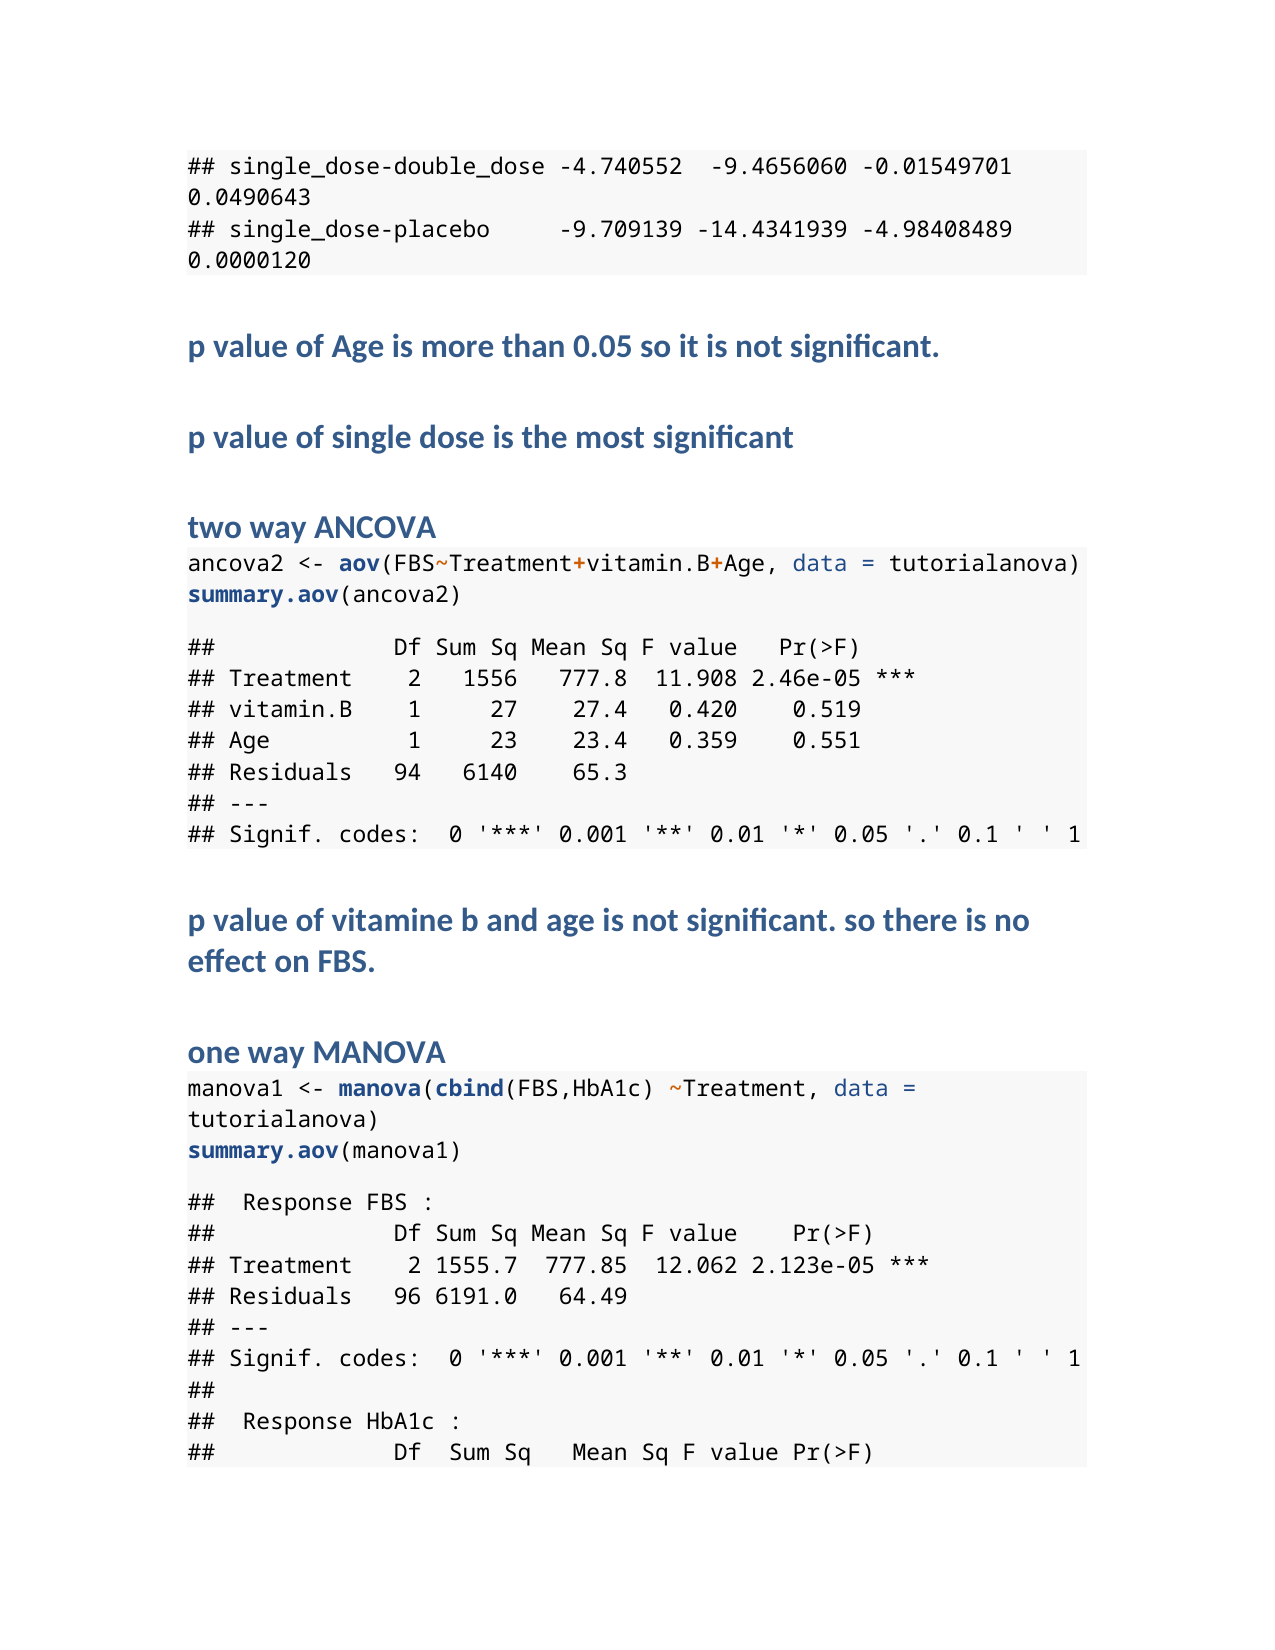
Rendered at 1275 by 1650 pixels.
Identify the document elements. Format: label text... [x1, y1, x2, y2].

text ancova2 <- aov(FBS~Treatment+vitamin.B+Age, data = tutorialanova) summary.aov(ancova2) [187, 547, 1087, 610]
text manova1 <- manova(cbind(FBS,HbA1c) ~Treatment, data = tutorialanova) summary.aov(manova1) [380, 1071, 1087, 1165]
subtitle p value of Age is more than 0.05 so it is not significant. [187, 325, 1087, 366]
subtitle two way ANCOVA [187, 506, 1087, 547]
text ## Df Sum Sq Mean Sq F value Pr(>F) ## Treatment 2 1556 777.8 11.908 2.46e-05 *** ## vitamin.B 1 27 27.4 0.420 0.519 ## Age 1 23 23.4 0.359 0.551 ## Residuals 94 6140 65.3 ## --- ## Signif. codes: 0 '***' 0.001 '**' 0.01 '*' 0.05 '.' 0.1 ' ' 1 [187, 631, 1087, 849]
subtitle p value of single dose is the most significant [187, 416, 1087, 456]
subtitle one way MANOVA [187, 1031, 1087, 1071]
subtitle p value of vitamine b and age is not significant. so there is no effect on FBS. [187, 899, 1087, 981]
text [187, 150, 1087, 275]
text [187, 1186, 1087, 1467]
